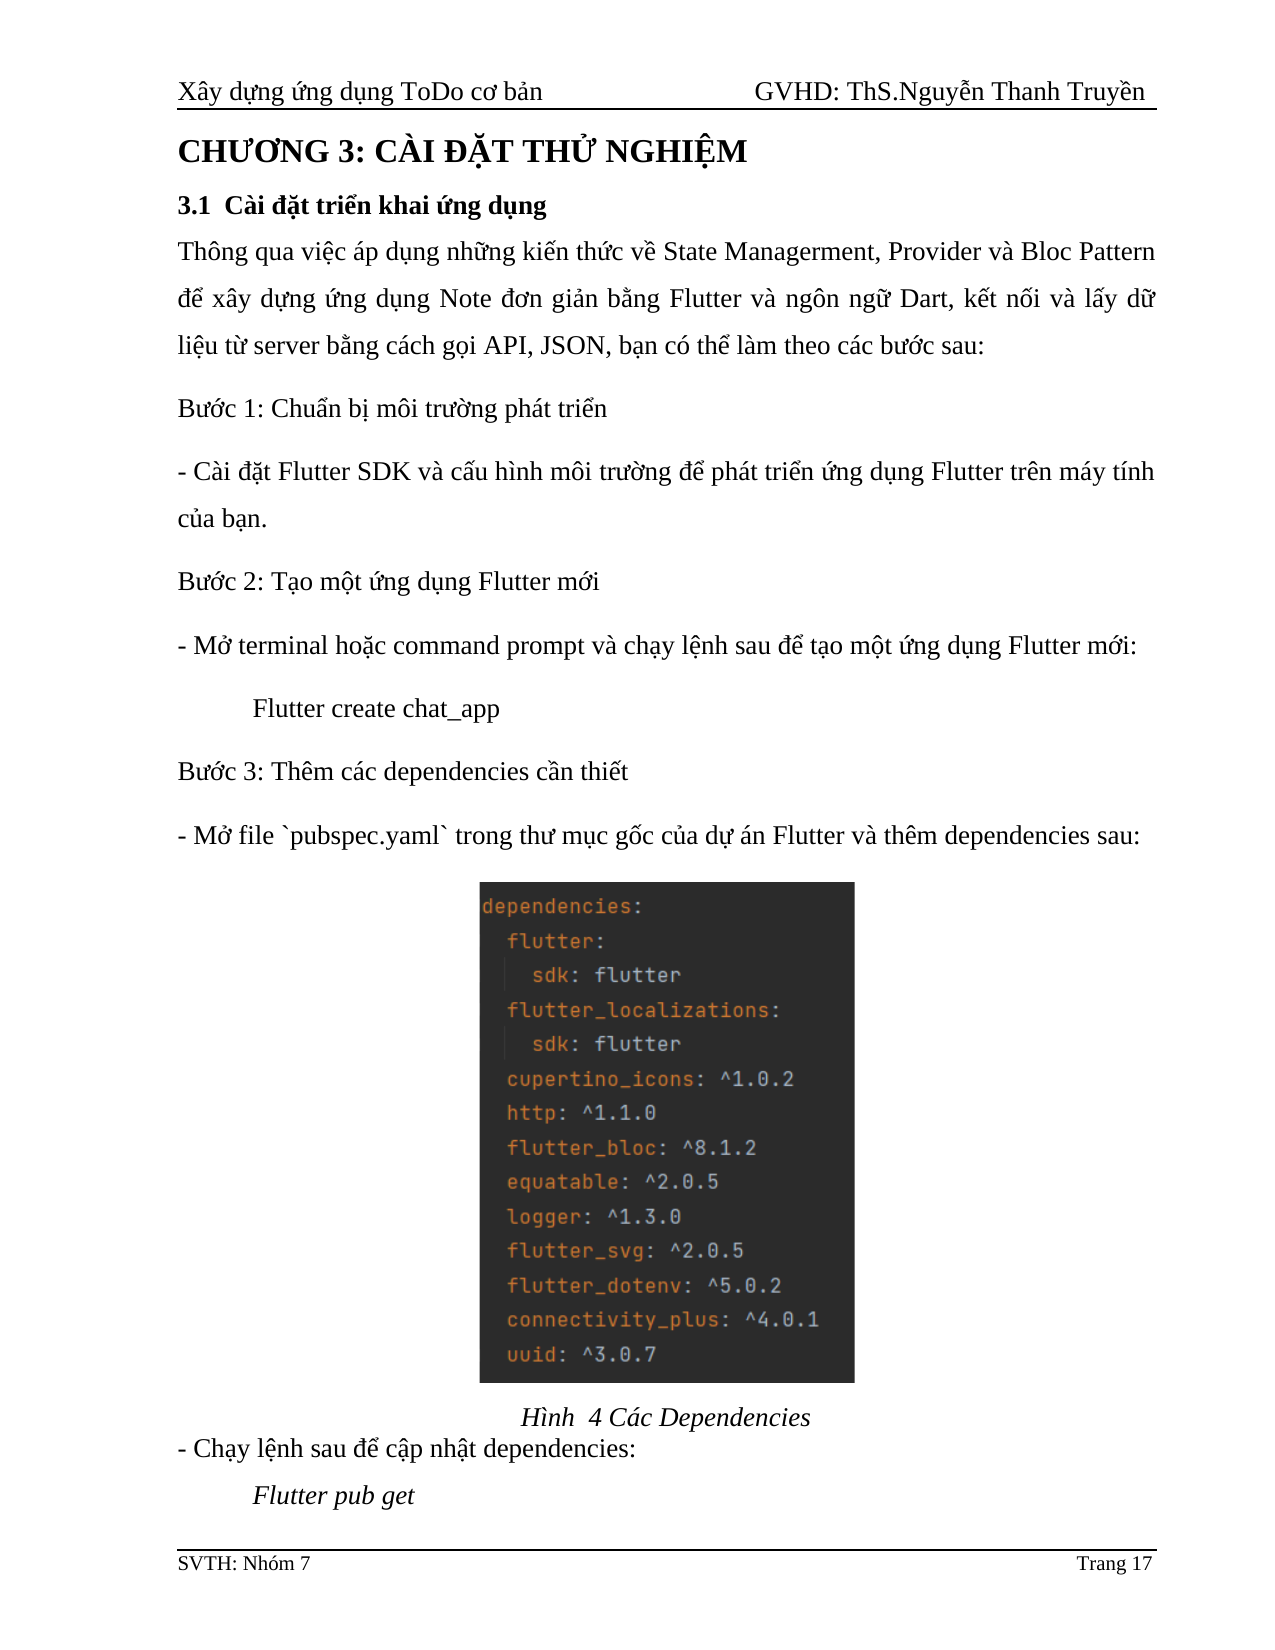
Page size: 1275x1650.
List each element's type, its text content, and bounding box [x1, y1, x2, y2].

text Hình 4 Các Dependencies [177, 1401, 1157, 1432]
picture [479, 882, 855, 1383]
text - Chạy lệnh sau để cập nhật dependencies: [177, 1432, 1157, 1463]
text - Mở terminal hoặc command prompt và chạy lệnh sau để tạo một ứng dụng Flutter mới: [177, 629, 1157, 660]
text Thông qua việc áp dụng những kiến thức về State Managerment, Provider và Bloc Pattern để xây dựng ứng dụng Note đơn giản bằng Flutter và ngôn ngữ Dart, kết nối và lấy dữ liệu từ server bằng cách gọi API, JSON, bạn có thể làm theo các bước sau: [177, 236, 1157, 360]
text - Mở file `pubspec.yaml` trong thư mục gốc của dự án Flutter và thêm dependencies sau: [177, 819, 1157, 850]
subtitle Cài đặt triển khai ứng dụng [177, 189, 1157, 220]
text - Cài đặt Flutter SDK và cấu hình môi trường để phát triển ứng dụng Flutter trên máy tính của bạn. [177, 456, 1157, 533]
text Bước 3: Thêm các dependencies cần thiết [177, 756, 1157, 787]
text Bước 1: Chuẩn bị môi trường phát triển [177, 392, 1157, 423]
text Flutter create chat_app [177, 692, 1157, 723]
text Bước 2: Tạo một ứng dụng Flutter mới [177, 566, 1157, 597]
subtitle CHƯƠNG 3: CÀI ĐẶT THỬ NGHIỆM [177, 131, 1157, 170]
text Flutter pub get [177, 1479, 1157, 1510]
